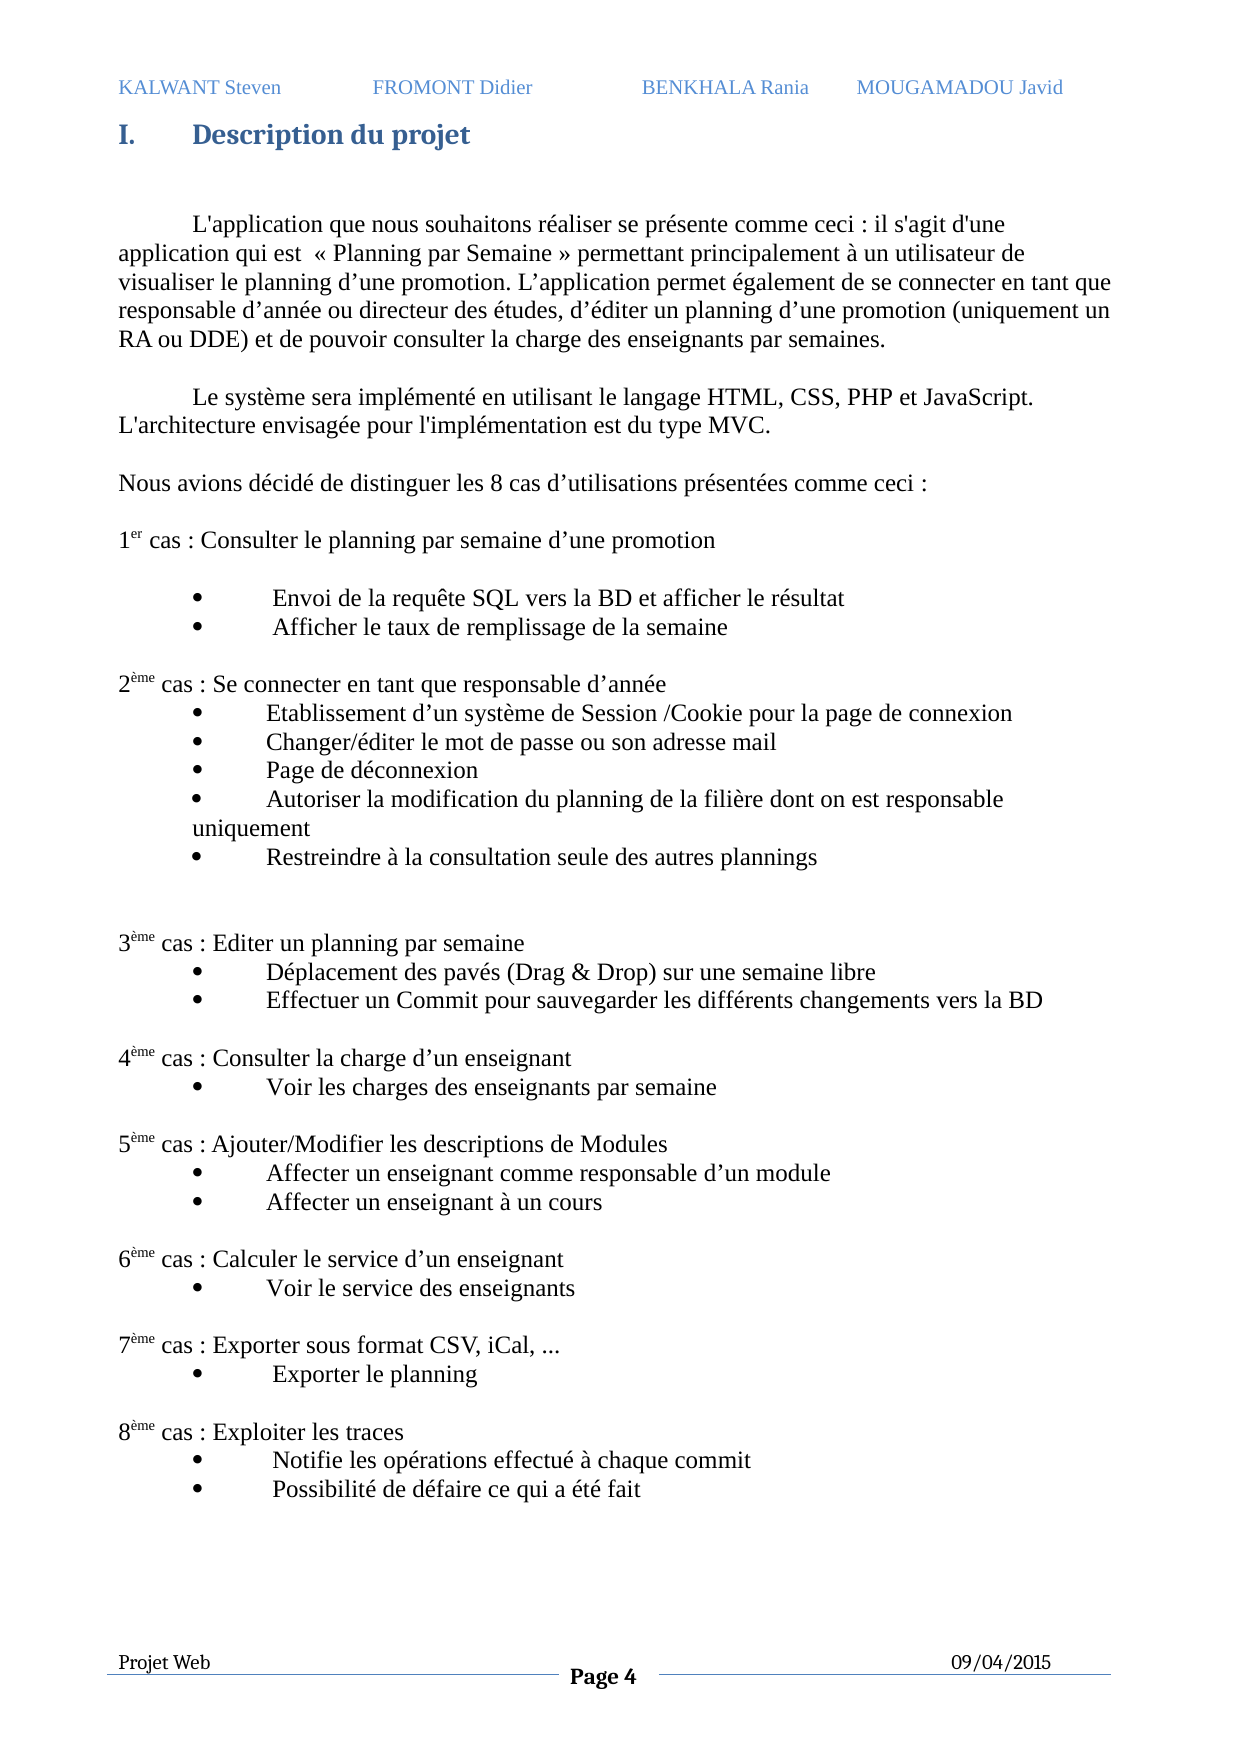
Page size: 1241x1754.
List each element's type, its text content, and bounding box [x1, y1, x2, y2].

list Restreindre à la consultation seule des autres plannings [192, 842, 1122, 870]
text Nous avions décidé de distinguer les 8 cas d’utilisations présentées comme ceci : [118, 468, 1122, 497]
list Changer/éditer le mot de passe ou son adresse mail [193, 727, 1122, 755]
text 1er cas : Consulter le planning par semaine d’une promotion [118, 525, 1122, 554]
list Voir le service des enseignants [193, 1273, 1122, 1302]
list Possibilité de défaire ce qui a été fait [193, 1474, 1122, 1503]
text Le système sera implémenté en utilisant le langage HTML, CSS, PHP et JavaScript. L'architecture envisagée pour l'implémentation est du type MVC. [118, 382, 1122, 439]
list Exporter le planning [193, 1359, 1122, 1388]
text 8ème cas : Exploiter les traces [118, 1417, 1122, 1445]
text 2ème cas : Se connecter en tant que responsable d’année [118, 669, 1122, 698]
list Effectuer un Commit pour sauvegarder les différents changements vers la BD [193, 985, 1122, 1014]
list Page de déconnexion [193, 755, 1122, 784]
list Affecter un enseignant comme responsable d’un module [193, 1158, 1122, 1187]
text 4ème cas : Consulter la charge d’un enseignant [118, 1043, 1122, 1072]
text L'application que nous souhaitons réaliser se présente comme ceci : il s'agit d'une application qui est « Planning par Semaine » permettant principalement à un utilisateur de visualiser le planning d’une promotion. L’application permet également de se connecter en tant que responsable d’année ou directeur des études, d’éditer un planning d’une promotion (uniquement un RA ou DDE) et de pouvoir consulter la charge des enseignants par semaines. [118, 209, 1122, 353]
text 5ème cas : Ajouter/Modifier les descriptions de Modules [118, 1129, 1122, 1158]
text 6ème cas : Calculer le service d’un enseignant [118, 1244, 1122, 1273]
list Notifie les opérations effectué à chaque commit [193, 1445, 1122, 1474]
list Affecter un enseignant à un cours [193, 1187, 1122, 1215]
subtitle Description du projet [118, 118, 1122, 152]
text 7ème cas : Exporter sous format CSV, iCal, ... [118, 1330, 1122, 1359]
list Etablissement d’un système de Session /Cookie pour la page de connexion [193, 698, 1122, 727]
list Voir les charges des enseignants par semaine [193, 1072, 1122, 1100]
list Afficher le taux de remplissage de la semaine [193, 612, 1122, 640]
list Autoriser la modification du planning de la filière dont on est responsable uniquement [192, 784, 1122, 842]
text 3ème cas : Editer un planning par semaine [118, 928, 1122, 957]
list Envoi de la requête SQL vers la BD et afficher le résultat [193, 583, 1122, 612]
list Déplacement des pavés (Drag & Drop) sur une semaine libre [193, 957, 1122, 985]
